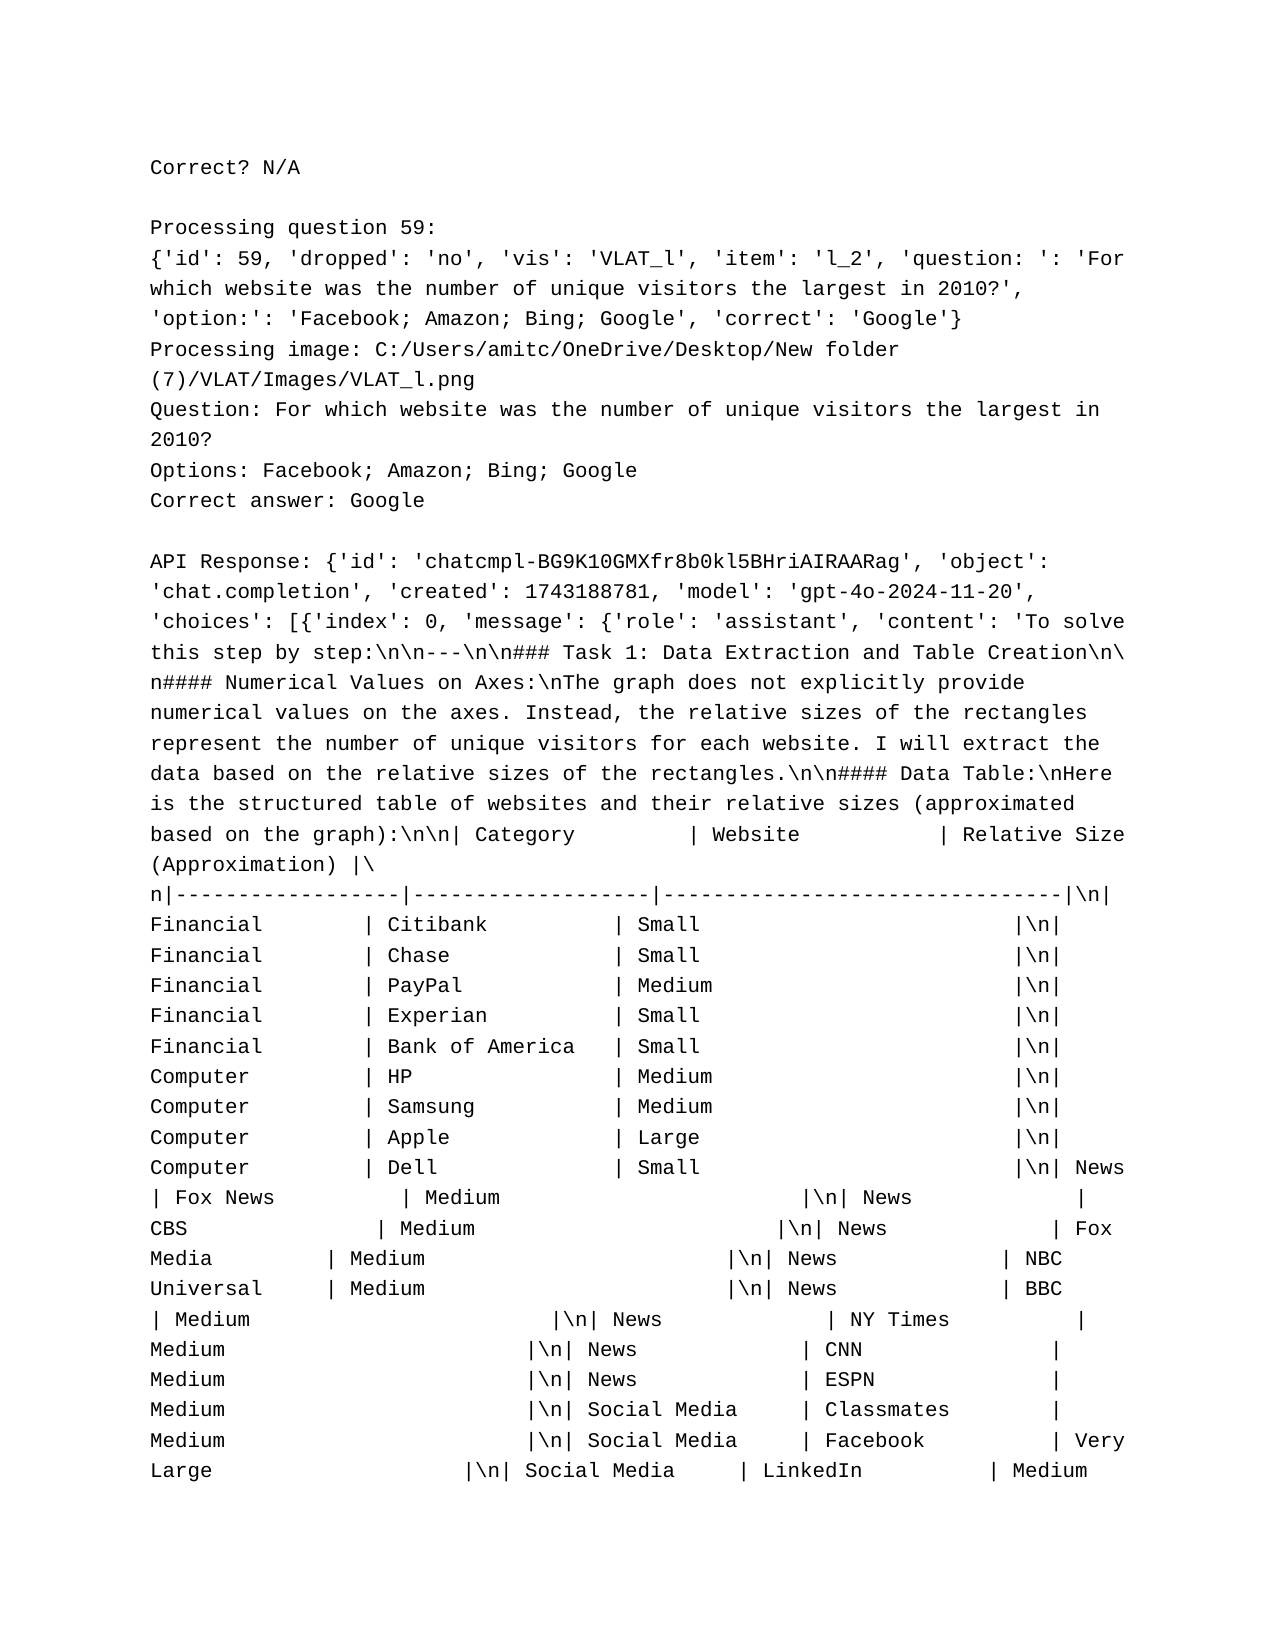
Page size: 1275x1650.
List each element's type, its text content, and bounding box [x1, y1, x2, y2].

text Correct? N/A [150, 150, 1125, 180]
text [150, 544, 1125, 1484]
text Processing image: C:/Users/amitc/OneDrive/Desktop/New folder (7)/VLAT/Images/VLAT_l.png [150, 332, 1125, 392]
text Correct answer: Google [150, 483, 1125, 514]
text {'id': 59, 'dropped': 'no', 'vis': 'VLAT_l', 'item': 'l_2', 'question: ': 'For which website was the number of unique visitors the largest in 2010?', 'option:': 'Facebook; Amazon; Bing; Google', 'correct': 'Google'} [150, 241, 1125, 332]
text Processing question 59: [150, 211, 1125, 241]
text Question: For which website was the number of unique visitors the largest in 2010? [150, 392, 1125, 453]
text Options: Facebook; Amazon; Bing; Google [150, 453, 1125, 483]
